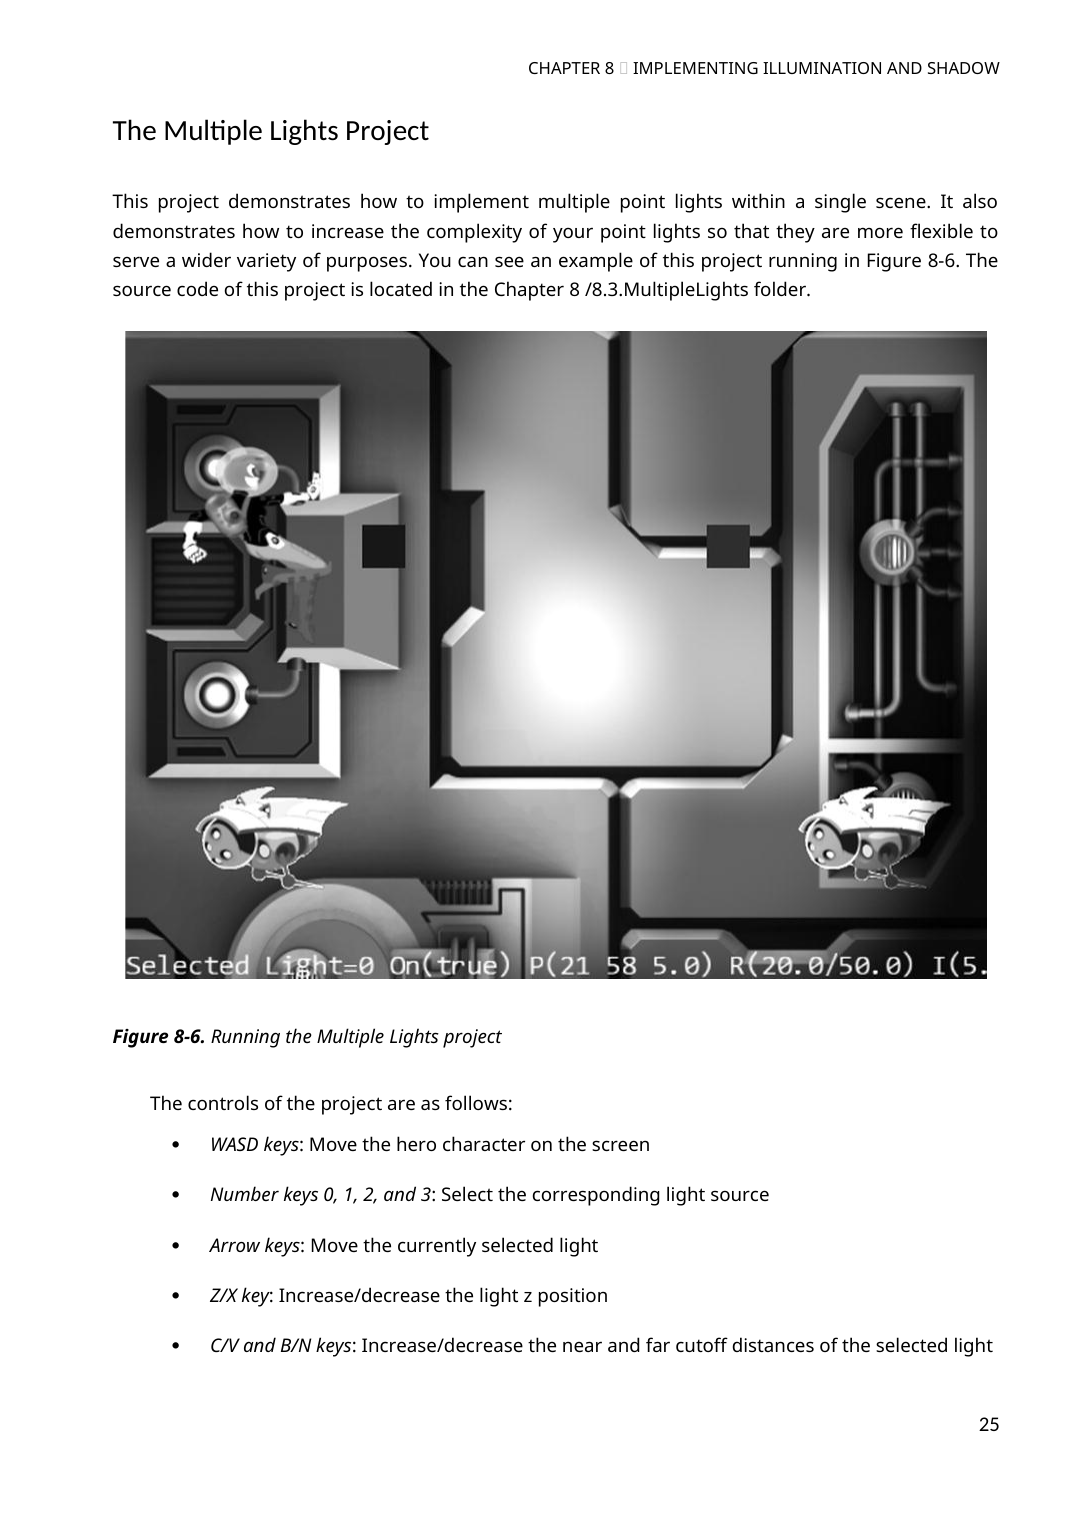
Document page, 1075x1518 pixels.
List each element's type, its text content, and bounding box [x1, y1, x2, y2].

picture [125, 331, 987, 979]
text C/V and B/N keys: Increase/decrease the near and far cutoff distances of the selected light [172, 1332, 1000, 1358]
subtitle The Multiple Lights Project [112, 112, 1000, 148]
text WASD keys: Move the hero character on the screen [172, 1132, 1000, 1157]
text This project demonstrates how to implement multiple point lights within a single scene. It also demonstrates how to increase the complexity of your point lights so that they are more flexible to serve a wider variety of purposes. You can see an example of this project running in Figure 8-6. The source code of this project is located in the Chapter 8 /8.3.MultipleLights folder. [112, 189, 1000, 302]
text Arrow keys: Move the currently selected light [172, 1232, 1000, 1257]
text Number keys 0, 1, 2, and 3: Select the corresponding light source [172, 1182, 1000, 1207]
text Figure 8-6. Running the Multiple Lights project [112, 1023, 1000, 1049]
text Z/X key: Increase/decrease the light z position [172, 1282, 1000, 1307]
text The controls of the project are as follows: [112, 1090, 1000, 1115]
